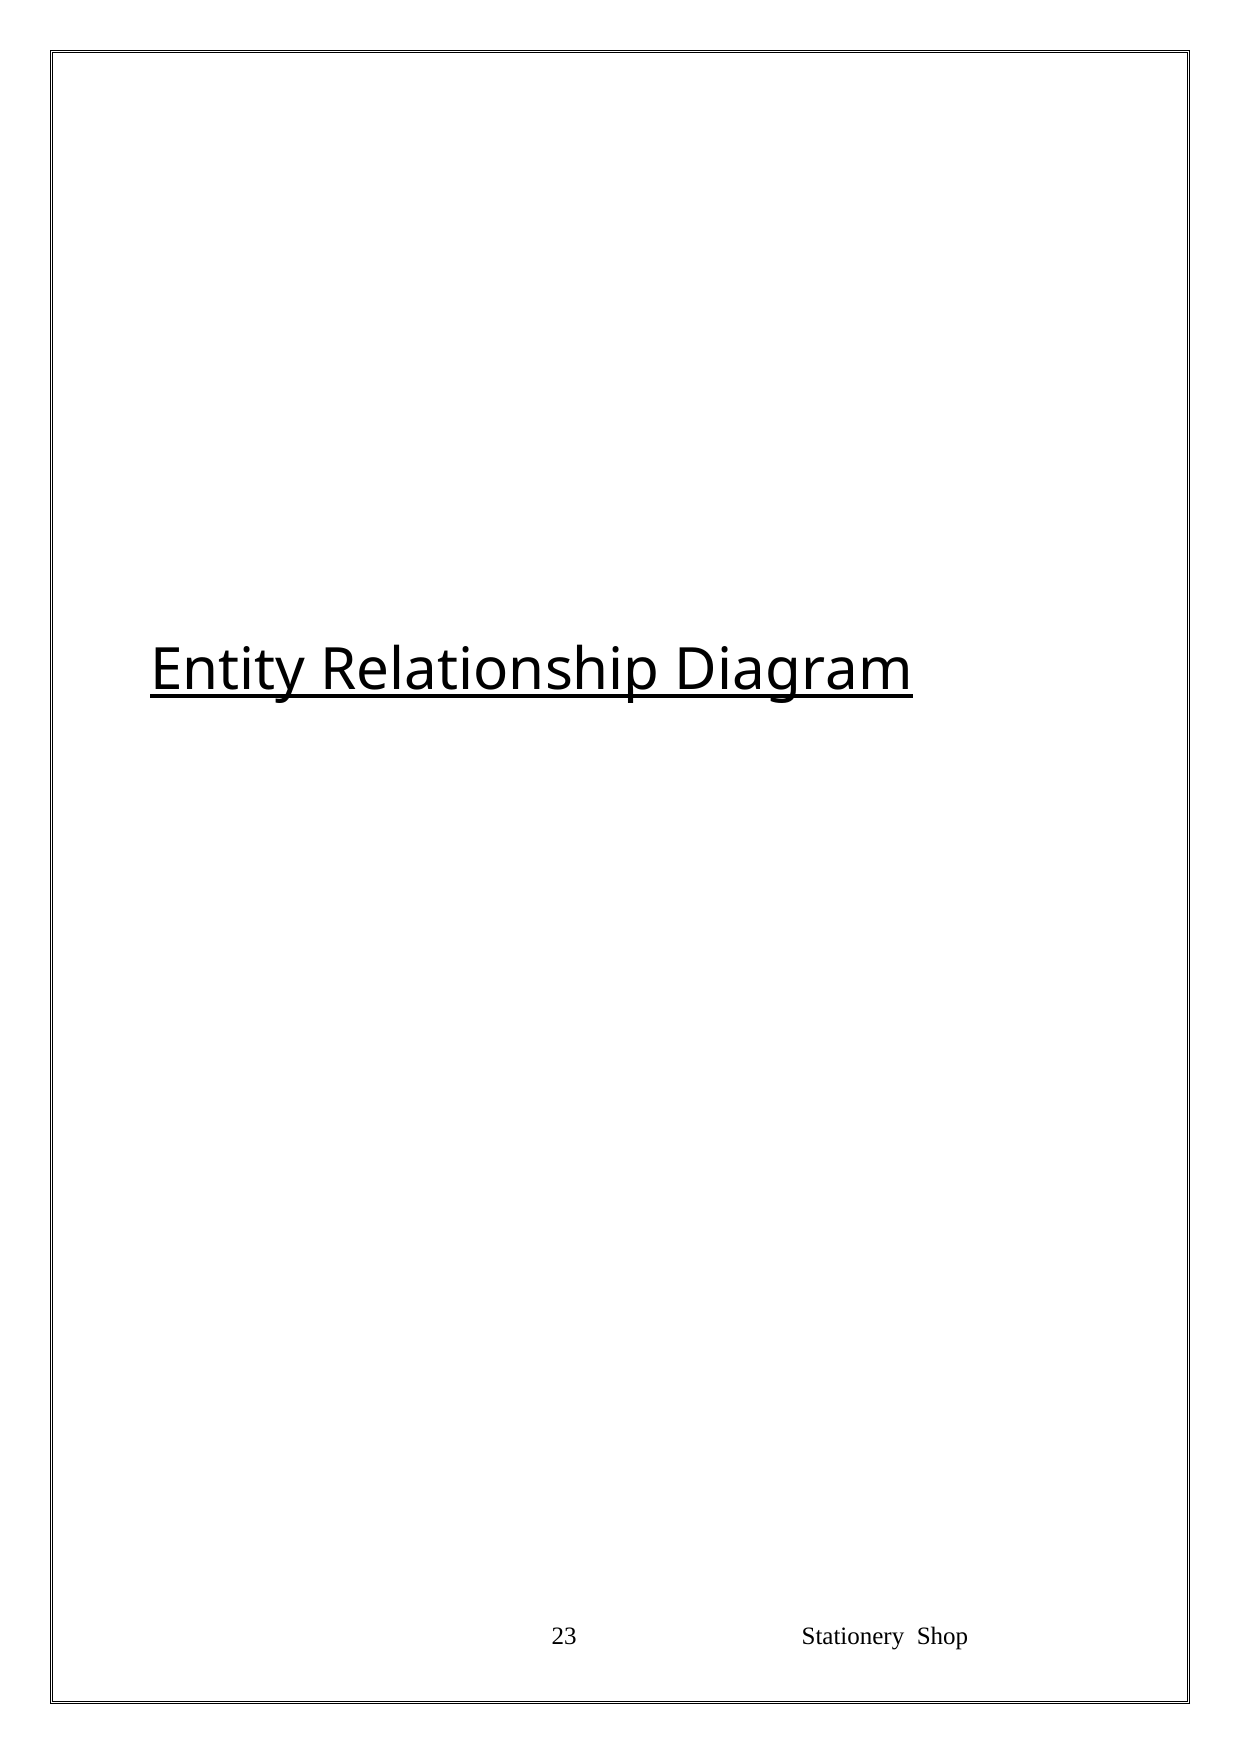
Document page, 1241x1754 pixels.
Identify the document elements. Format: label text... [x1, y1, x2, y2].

text Entity Relationship Diagram [150, 627, 1053, 706]
